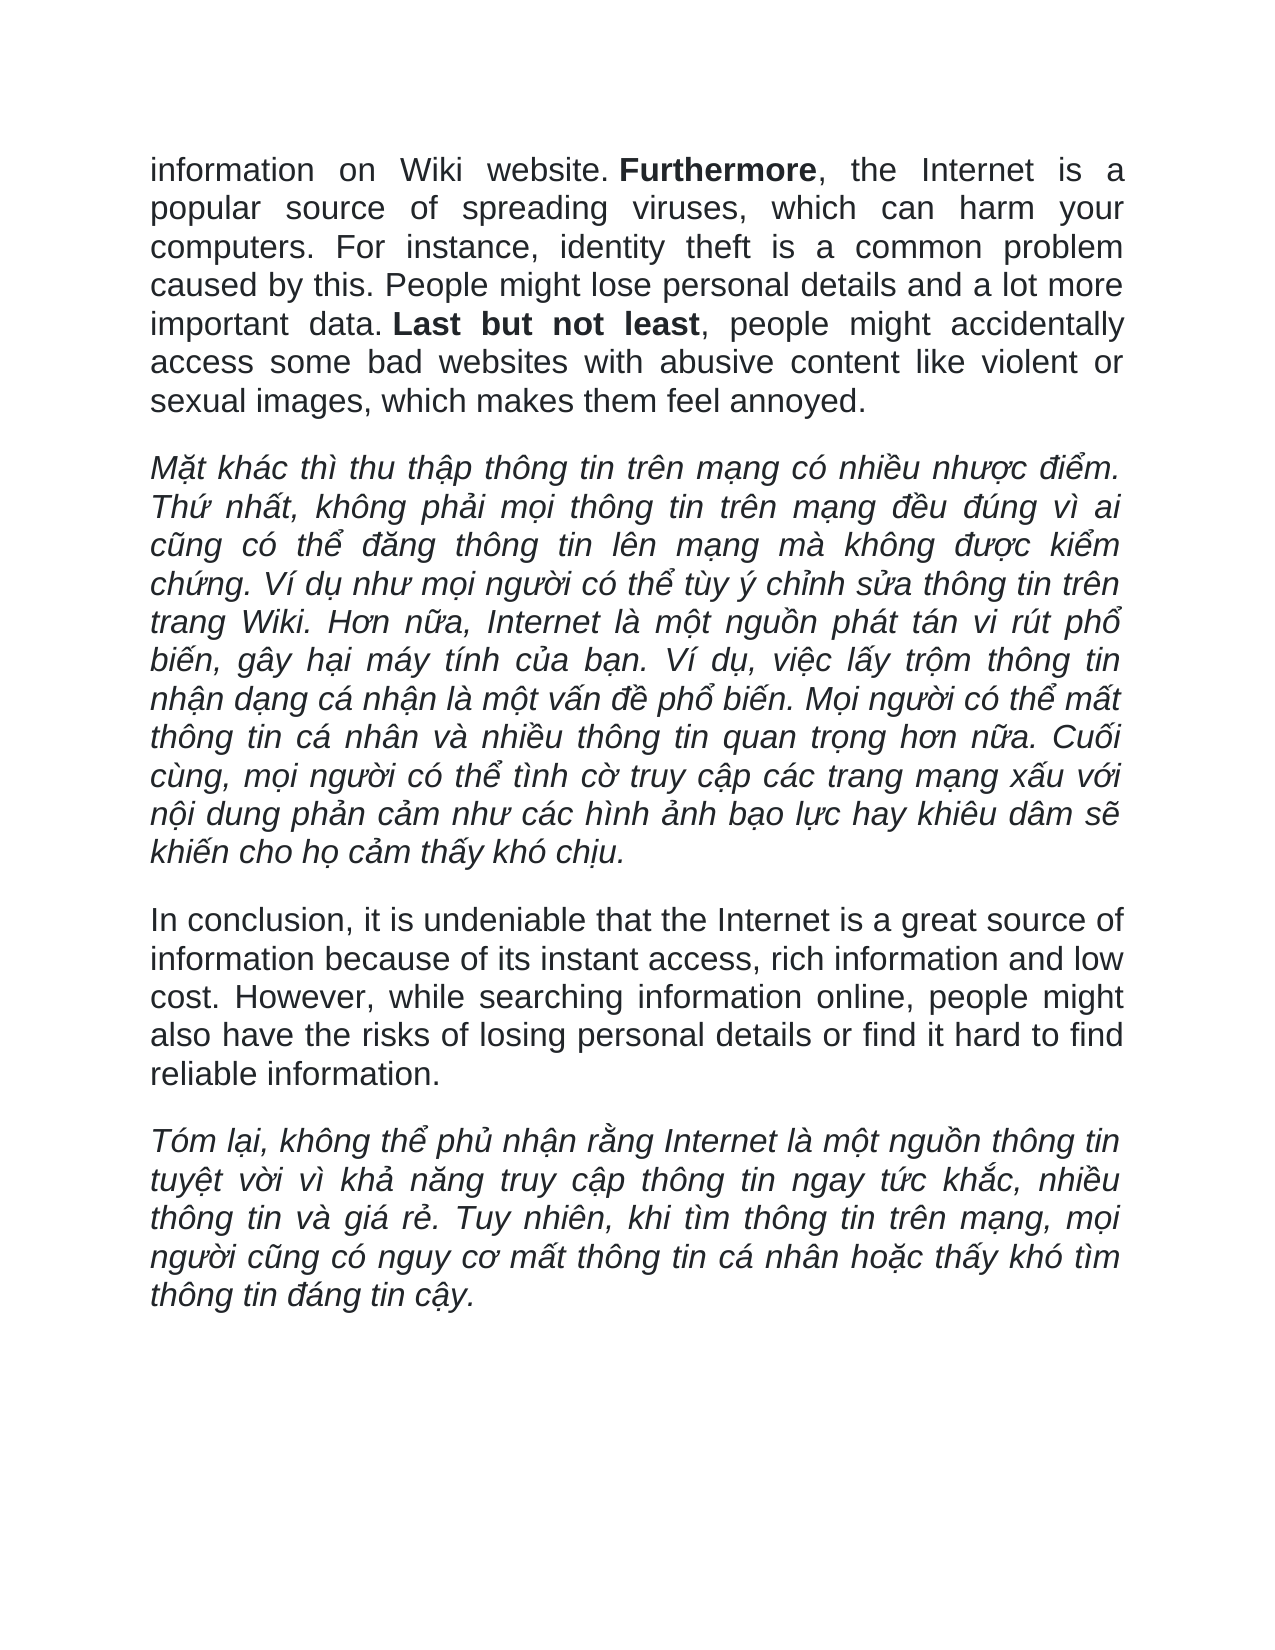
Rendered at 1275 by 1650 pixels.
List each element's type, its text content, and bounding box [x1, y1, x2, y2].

text In conclusion, it is undeniable that the Internet is a great source of information because of its instant access, rich information and low cost. However, while searching information online, people might also have the risks of losing personal details or find it hard to find reliable information. [150, 900, 1125, 1092]
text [150, 150, 1125, 419]
text Mặt khác thì thu thập thông tin trên mạng có nhiều nhược điểm. Thứ nhất, không phải mọi thông tin trên mạng đều đúng vì ai cũng có thể đăng thông tin lên mạng mà không được kiểm chứng. Ví dụ như mọi người có thể tùy ý chỉnh sửa thông tin trên trang Wiki. Hơn nữa, Internet là một nguồn phát tán vi rút phổ biến, gây hại máy tính của bạn. Ví dụ, việc lấy trộm thông tin nhận dạng cá nhận là một vấn đề phổ biến. Mọi người có thể mất thông tin cá nhân và nhiều thông tin quan trọng hơn nữa. Cuối cùng, mọi người có thể tình cờ truy cập các trang mạng xấu với nội dung phản cảm như các hình ảnh bạo lực hay khiêu dâm sẽ khiến cho họ cảm thấy khó chịu. [150, 448, 1125, 871]
text Tóm lại, không thể phủ nhận rằng Internet là một nguồn thông tin tuyệt vời vì khả năng truy cập thông tin ngay tức khắc, nhiều thông tin và giá rẻ. Tuy nhiên, khi tìm thông tin trên mạng, mọi người cũng có nguy cơ mất thông tin cá nhân hoặc thấy khó tìm thông tin đáng tin cậy. [150, 1122, 1125, 1314]
